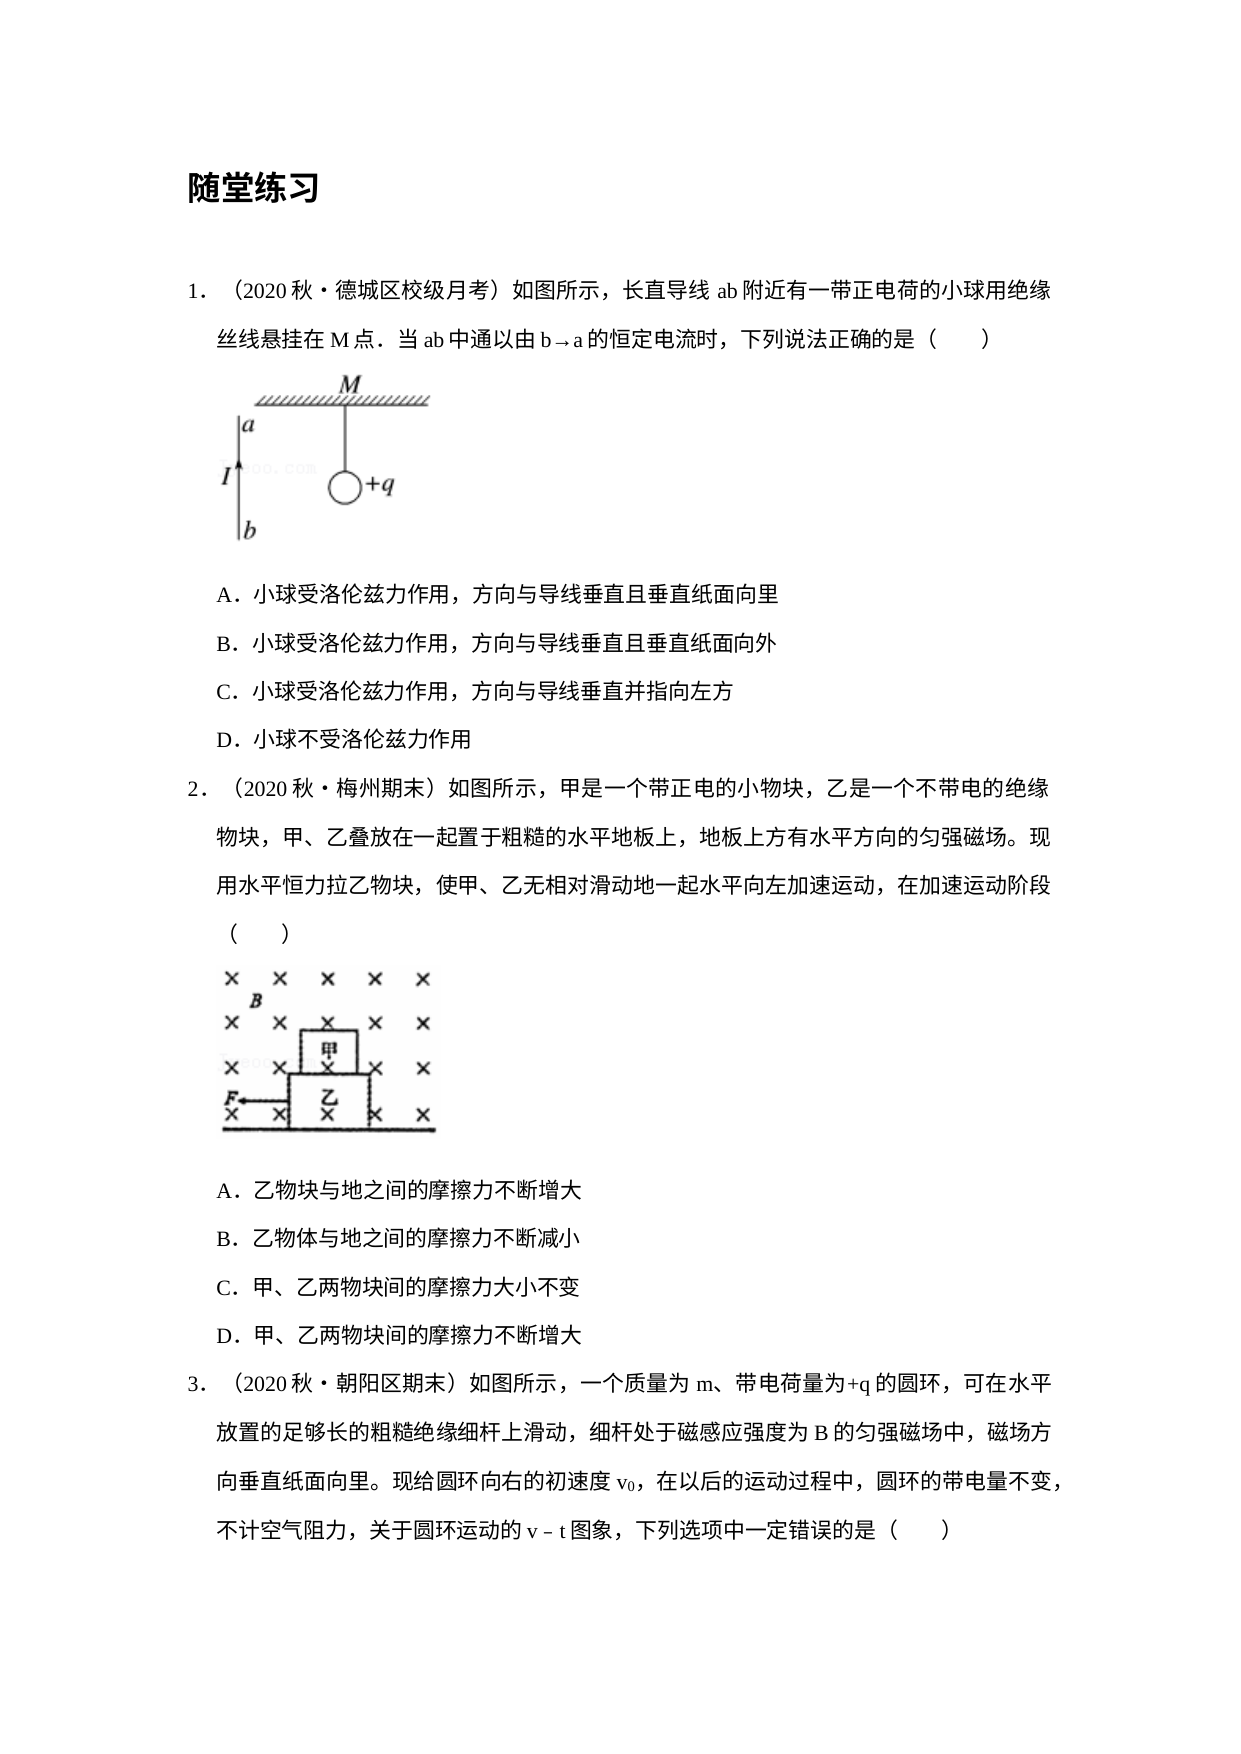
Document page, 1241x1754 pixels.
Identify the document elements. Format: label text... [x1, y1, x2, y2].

text D．甲、乙两物块间的摩擦力不断增大 [187, 1318, 1053, 1350]
text 1．（2020秋•德城区校级月考）如图所示，长直导线ab附近有一带正电荷的小球用绝缘丝线悬挂在M点．当ab中通以由b→a的恒定电流时，下列说法正确的是（ ） [187, 272, 1053, 354]
text C．甲、乙两物块间的摩擦力大小不变 [187, 1269, 1053, 1302]
text D．小球不受洛伦兹力作用 [187, 722, 1053, 754]
text A．小球受洛伦兹力作用，方向与导线垂直且垂直纸面向里 [187, 577, 1053, 609]
picture [216, 369, 435, 546]
picture [216, 965, 441, 1139]
text B．小球受洛伦兹力作用，方向与导线垂直且垂直纸面向外 [187, 625, 1053, 658]
text A．乙物块与地之间的摩擦力不断增大 [187, 1173, 1053, 1205]
text 2．（2020秋•梅州期末）如图所示，甲是一个带正电的小物块，乙是一个不带电的绝缘物块，甲、乙叠放在一起置于粗糙的水平地板上，地板上方有水平方向的匀强磁场。现用水平恒力拉乙物块，使甲、乙无相对滑动地一起水平向左加速运动，在加速运动阶段（ ） [187, 770, 1053, 949]
text C．小球受洛伦兹力作用，方向与导线垂直并指向左方 [187, 674, 1053, 706]
subtitle 随堂练习 [187, 162, 1053, 210]
text 3．（2020秋•朝阳区期末）如图所示，一个质量为m、带电荷量为+q的圆环，可在水平放置的足够长的粗糙绝缘细杆上滑动，细杆处于磁感应强度为B的匀强磁场中，磁场方向垂直纸面向里。现给圆环向右的初速度v0，在以后的运动过程中，圆环的带电量不变，不计空气阻力，关于圆环运动的v﹣t图象，下列选项中一定错误的是（ ） [187, 1366, 1053, 1545]
text B．乙物体与地之间的摩擦力不断减小 [187, 1221, 1053, 1253]
